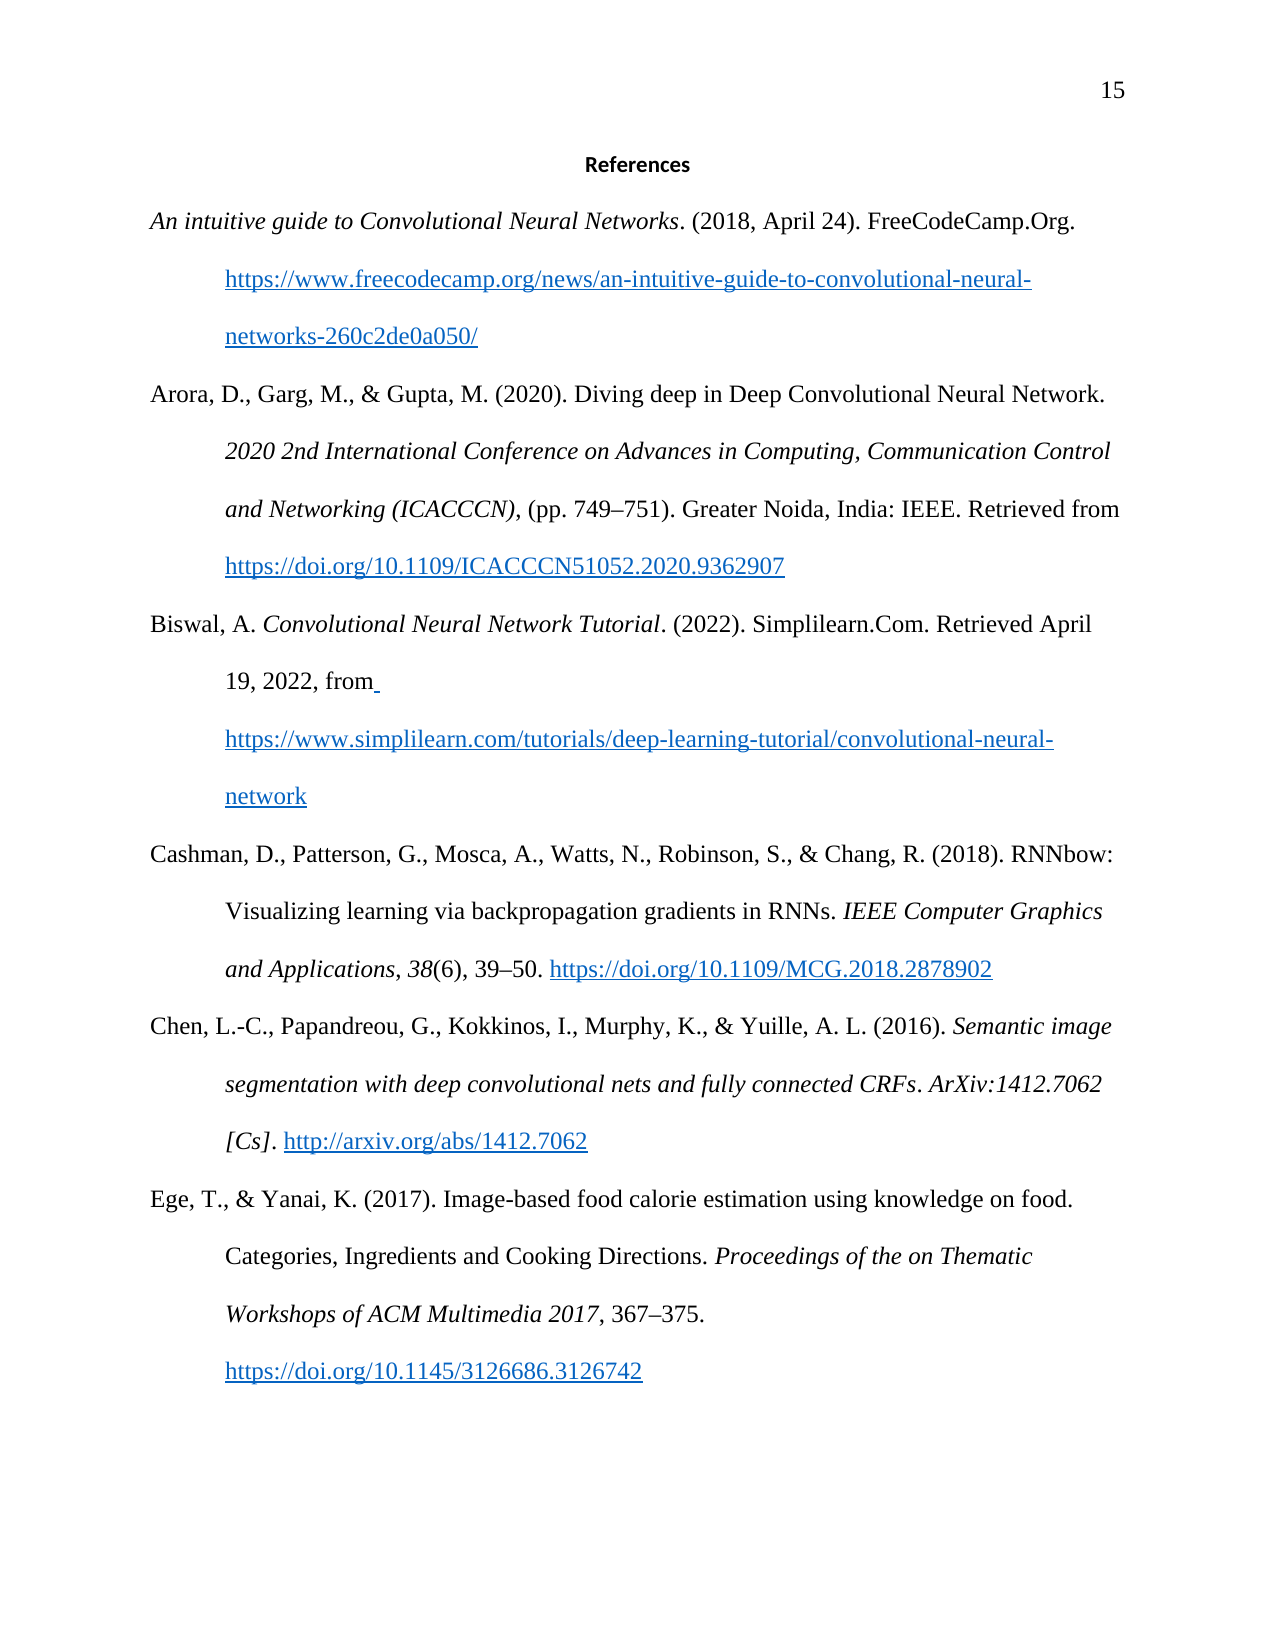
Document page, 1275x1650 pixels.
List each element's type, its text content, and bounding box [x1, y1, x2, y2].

text Arora, D., Garg, M., & Gupta, M. (2020). Diving deep in Deep Convolutional Neural Network. 2020 2nd International Conference on Advances in Computing, Communication Control and Networking (ICACCCN), (pp. 749–751). Greater Noida, India: IEEE. Retrieved from https://doi.org/10.1109/ICACCCN51052.2020.9362907 [150, 379, 1125, 580]
text An intuitive guide to Convolutional Neural Networks. (2018, April 24). FreeCodeCamp.Org. https://www.freecodecamp.org/news/an-intuitive-guide-to-convolutional-neural-networks-260c2de0a050/ [150, 206, 1125, 350]
text Cashman, D., Patterson, G., Mosca, A., Watts, N., Robinson, S., & Chang, R. (2018). RNNbow: Visualizing learning via backpropagation gradients in RNNs. IEEE Computer Graphics and Applications, 38(6), 39–50. https://doi.org/10.1109/MCG.2018.2878902 [150, 839, 1125, 983]
text Chen, L.-C., Papandreou, G., Kokkinos, I., Murphy, K., & Yuille, A. L. (2016). Semantic image segmentation with deep convolutional nets and fully connected CRFs. ArXiv:1412.7062 [Cs]. http://arxiv.org/abs/1412.7062 [150, 1011, 1125, 1155]
text References [150, 150, 1125, 178]
text Biswal, A. Convolutional Neural Network Tutorial. (2022). Simplilearn.Com. Retrieved April 19, 2022, from https://www.simplilearn.com/tutorials/deep-learning-tutorial/convolutional-neural-network [150, 609, 1125, 810]
text Ege, T., & Yanai, K. (2017). Image-based food calorie estimation using knowledge on food. Categories, Ingredients and Cooking Directions. Proceedings of the on Thematic Workshops of ACM Multimedia 2017, 367–375. https://doi.org/10.1145/3126686.3126742 [150, 1184, 1125, 1385]
